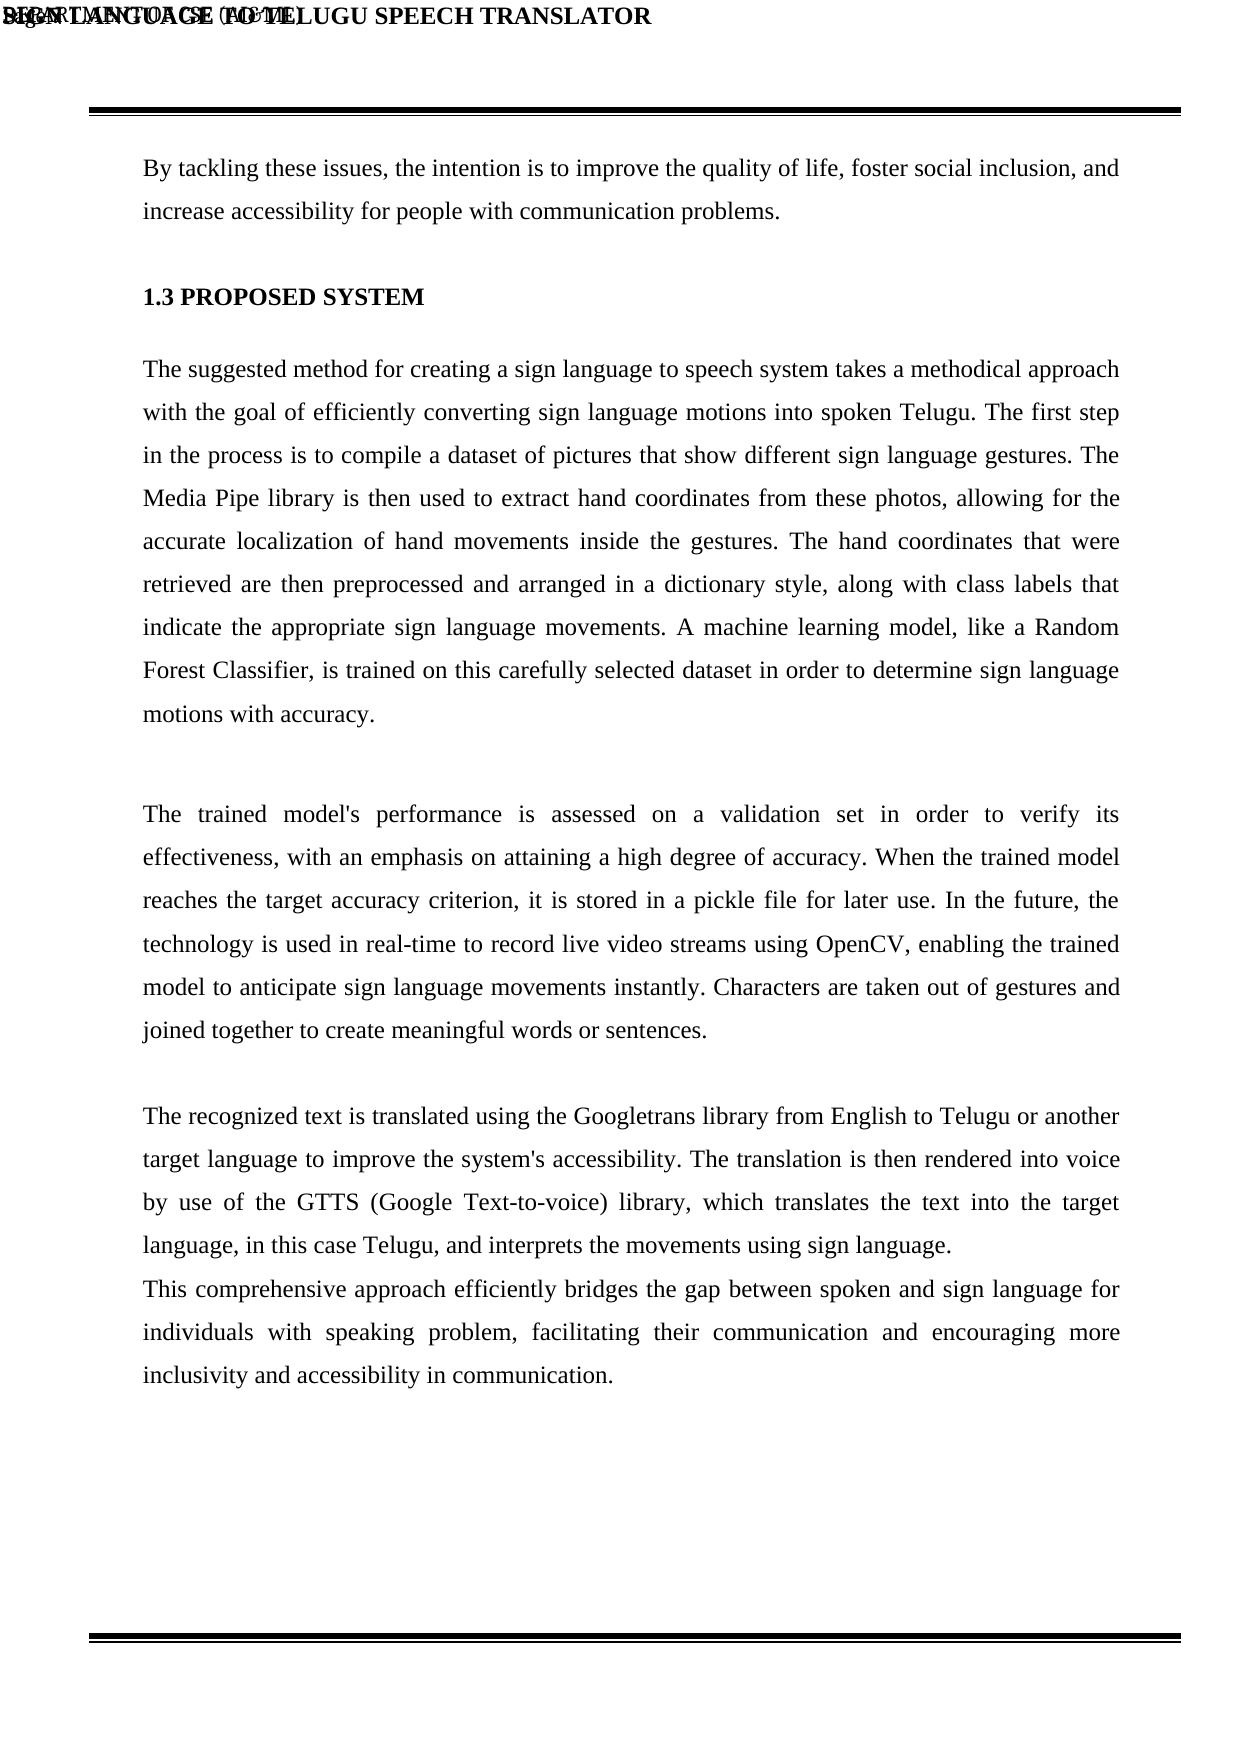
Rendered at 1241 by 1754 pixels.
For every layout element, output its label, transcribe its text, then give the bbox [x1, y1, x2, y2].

text The suggested method for creating a sign language to speech system takes a methodical approach with the goal of efficiently converting sign language motions into spoken Telugu. The first step in the process is to compile a dataset of pictures that show different sign language gestures. The Media Pipe library is then used to extract hand coordinates from these photos, allowing for the accurate localization of hand movements inside the gestures. The hand coordinates that were retrieved are then preprocessed and arranged in a dictionary style, along with class labels that indicate the appropriate sign language movements. A machine learning model, like a Random Forest Classifier, is trained on this carefully selected dataset in order to determine sign language motions with accuracy. [143, 354, 1121, 727]
text The recognized text is translated using the Googletrans library from English to Telugu or another target language to improve the system's accessibility. The translation is then rendered into voice by use of the GTTS (Google Text-to-voice) library, which translates the text into the target language, in this case Telugu, and interprets the movements using sign language. [143, 1101, 1121, 1259]
text This comprehensive approach efficiently bridges the gap between spoken and sign language for individuals with speaking problem, facilitating their communication and encouraging more inclusivity and accessibility in communication. [143, 1274, 1121, 1389]
subtitle PROPOSED SYSTEM [143, 282, 1181, 311]
text By tackling these issues, the intention is to improve the quality of life, foster social inclusion, and increase accessibility for people with communication problems. [143, 153, 1121, 224]
text The trained model's performance is assessed on a validation set in order to verify its effectiveness, with an emphasis on attaining a high degree of accuracy. When the trained model reaches the target accuracy criterion, it is stored in a pickle file for later use. In the future, the technology is used in real-time to record live video streams using OpenCV, enabling the trained model to anticipate sign language movements instantly. Characters are taken out of gestures and joined together to create meaningful words or sentences. [143, 799, 1121, 1044]
